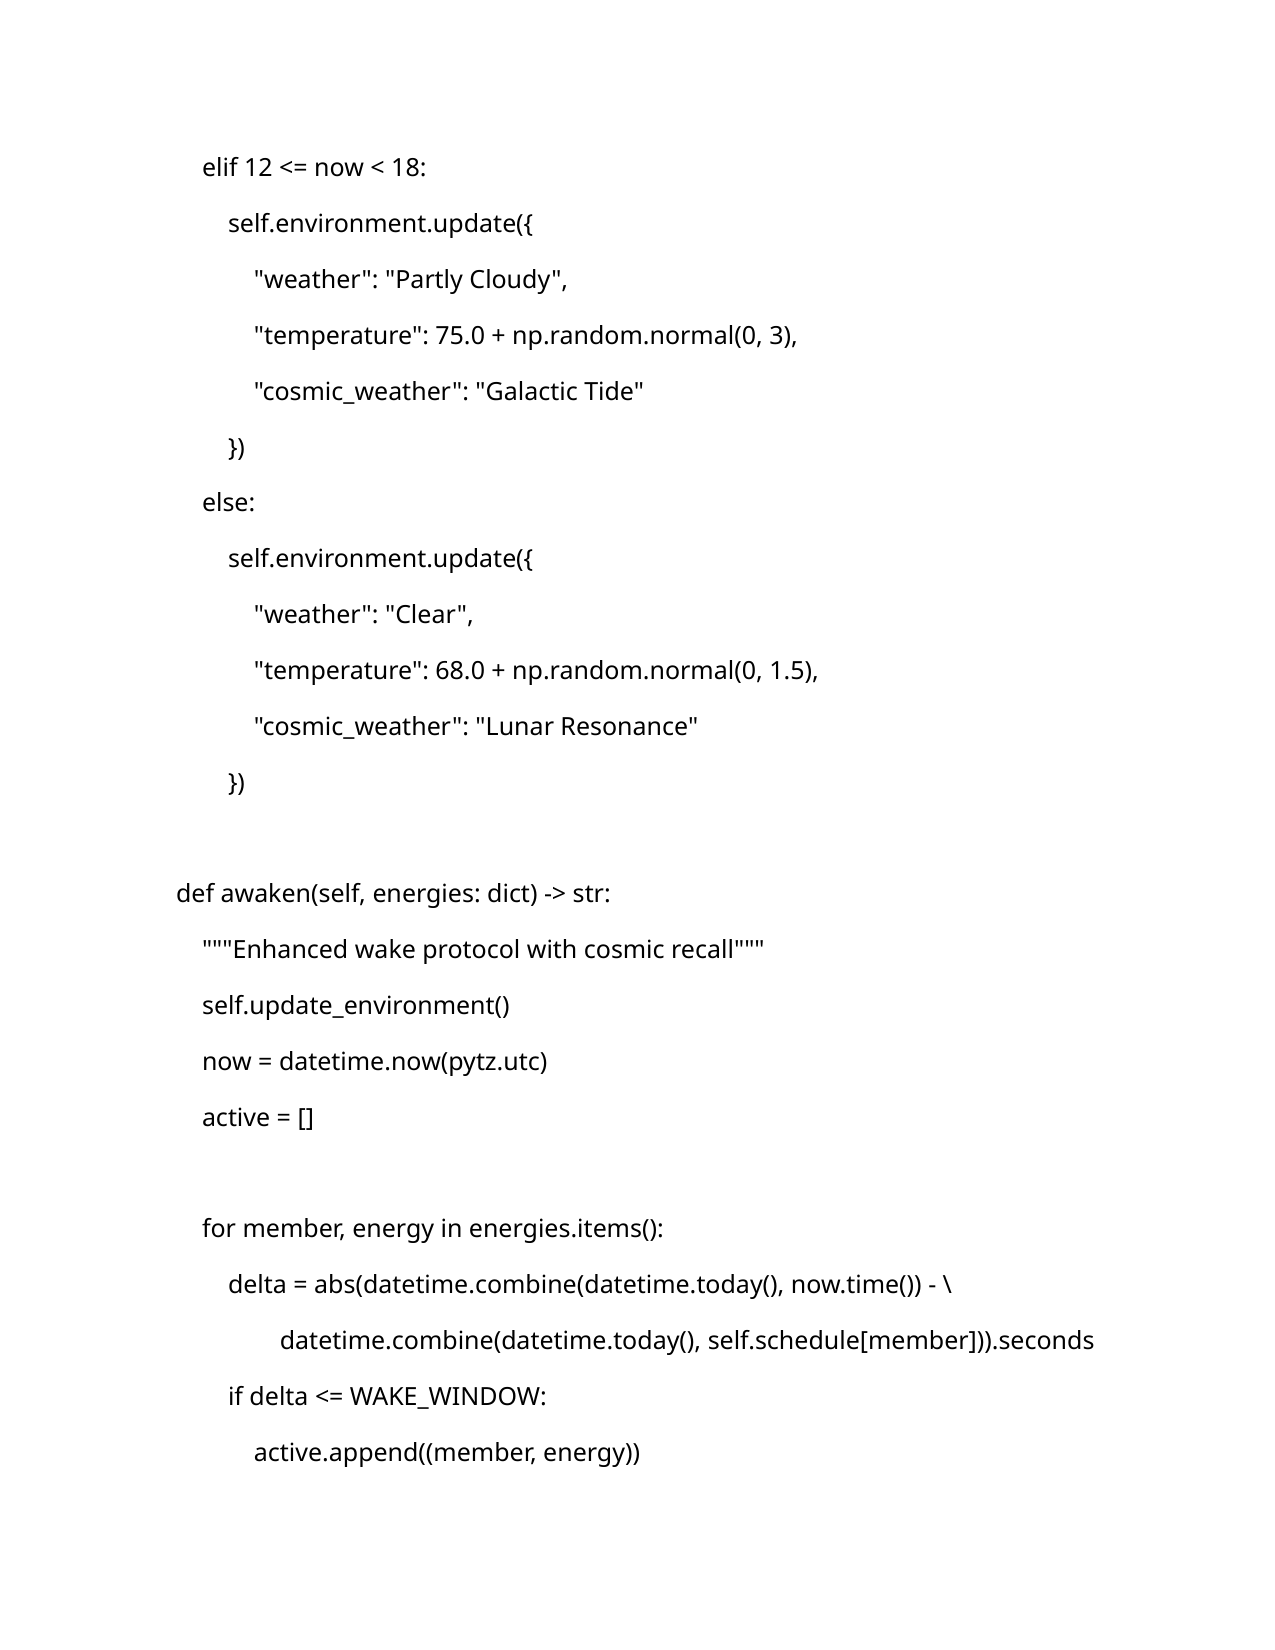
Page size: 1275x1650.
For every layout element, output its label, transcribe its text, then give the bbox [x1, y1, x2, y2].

text }) [150, 764, 1125, 798]
text datetime.combine(datetime.today(), self.schedule[member])).seconds [150, 1322, 1125, 1357]
text "cosmic_weather": "Lunar Resonance" [150, 708, 1125, 742]
text for member, energy in energies.items(): [150, 1211, 1125, 1245]
text def awaken(self, energies: dict) -> str: [150, 876, 1125, 910]
text self.environment.update({ [150, 206, 1125, 240]
text now = datetime.now(pytz.utc) [150, 1043, 1125, 1077]
text "temperature": 75.0 + np.random.normal(0, 3), [150, 317, 1125, 352]
text active.append((member, energy)) [150, 1434, 1125, 1468]
text self.update_environment() [150, 987, 1125, 1022]
text "cosmic_weather": "Galactic Tide" [150, 373, 1125, 407]
text if delta <= WAKE_WINDOW: [150, 1378, 1125, 1412]
text """Enhanced wake protocol with cosmic recall""" [150, 932, 1125, 966]
text "weather": "Partly Cloudy", [150, 262, 1125, 296]
text "weather": "Clear", [150, 597, 1125, 631]
text }) [150, 429, 1125, 463]
text self.environment.update({ [150, 541, 1125, 575]
text elif 12 <= now < 18: [150, 150, 1125, 184]
text delta = abs(datetime.combine(datetime.today(), now.time()) - \ [150, 1267, 1125, 1301]
text active = [] [150, 1099, 1125, 1133]
text else: [150, 485, 1125, 519]
text "temperature": 68.0 + np.random.normal(0, 1.5), [150, 652, 1125, 687]
